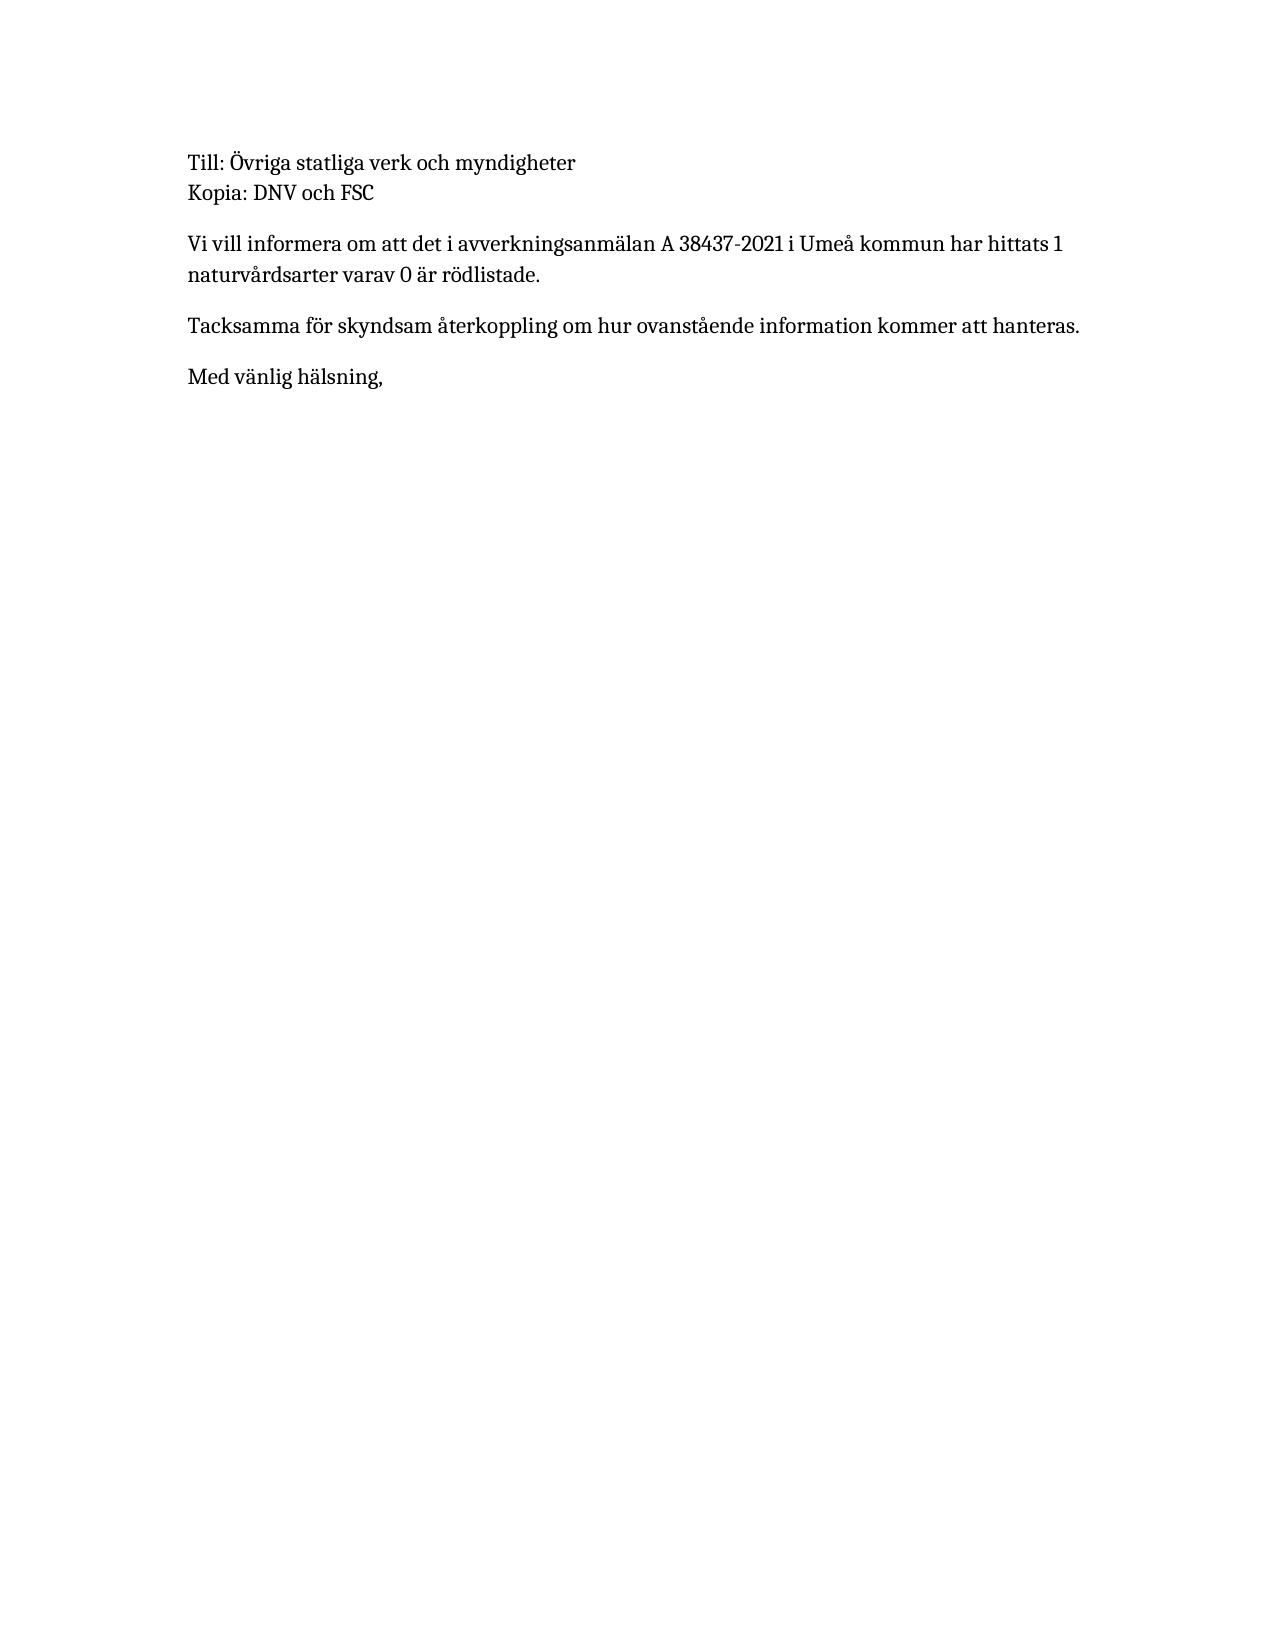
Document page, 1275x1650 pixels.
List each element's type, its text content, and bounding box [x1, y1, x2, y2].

text Till: Övriga statliga verk och myndigheter Kopia: DNV och FSC [187, 150, 1087, 207]
text Tacksamma för skyndsam återkoppling om hur ovanstående information kommer att hanteras. [187, 312, 1087, 339]
text Med vänlig hälsning, [187, 363, 1087, 420]
text Vi vill informera om att det i avverkningsanmälan A 38437-2021 i Umeå kommun har hittats 1 naturvårdsarter varav 0 är rödlistade. [187, 231, 1087, 288]
